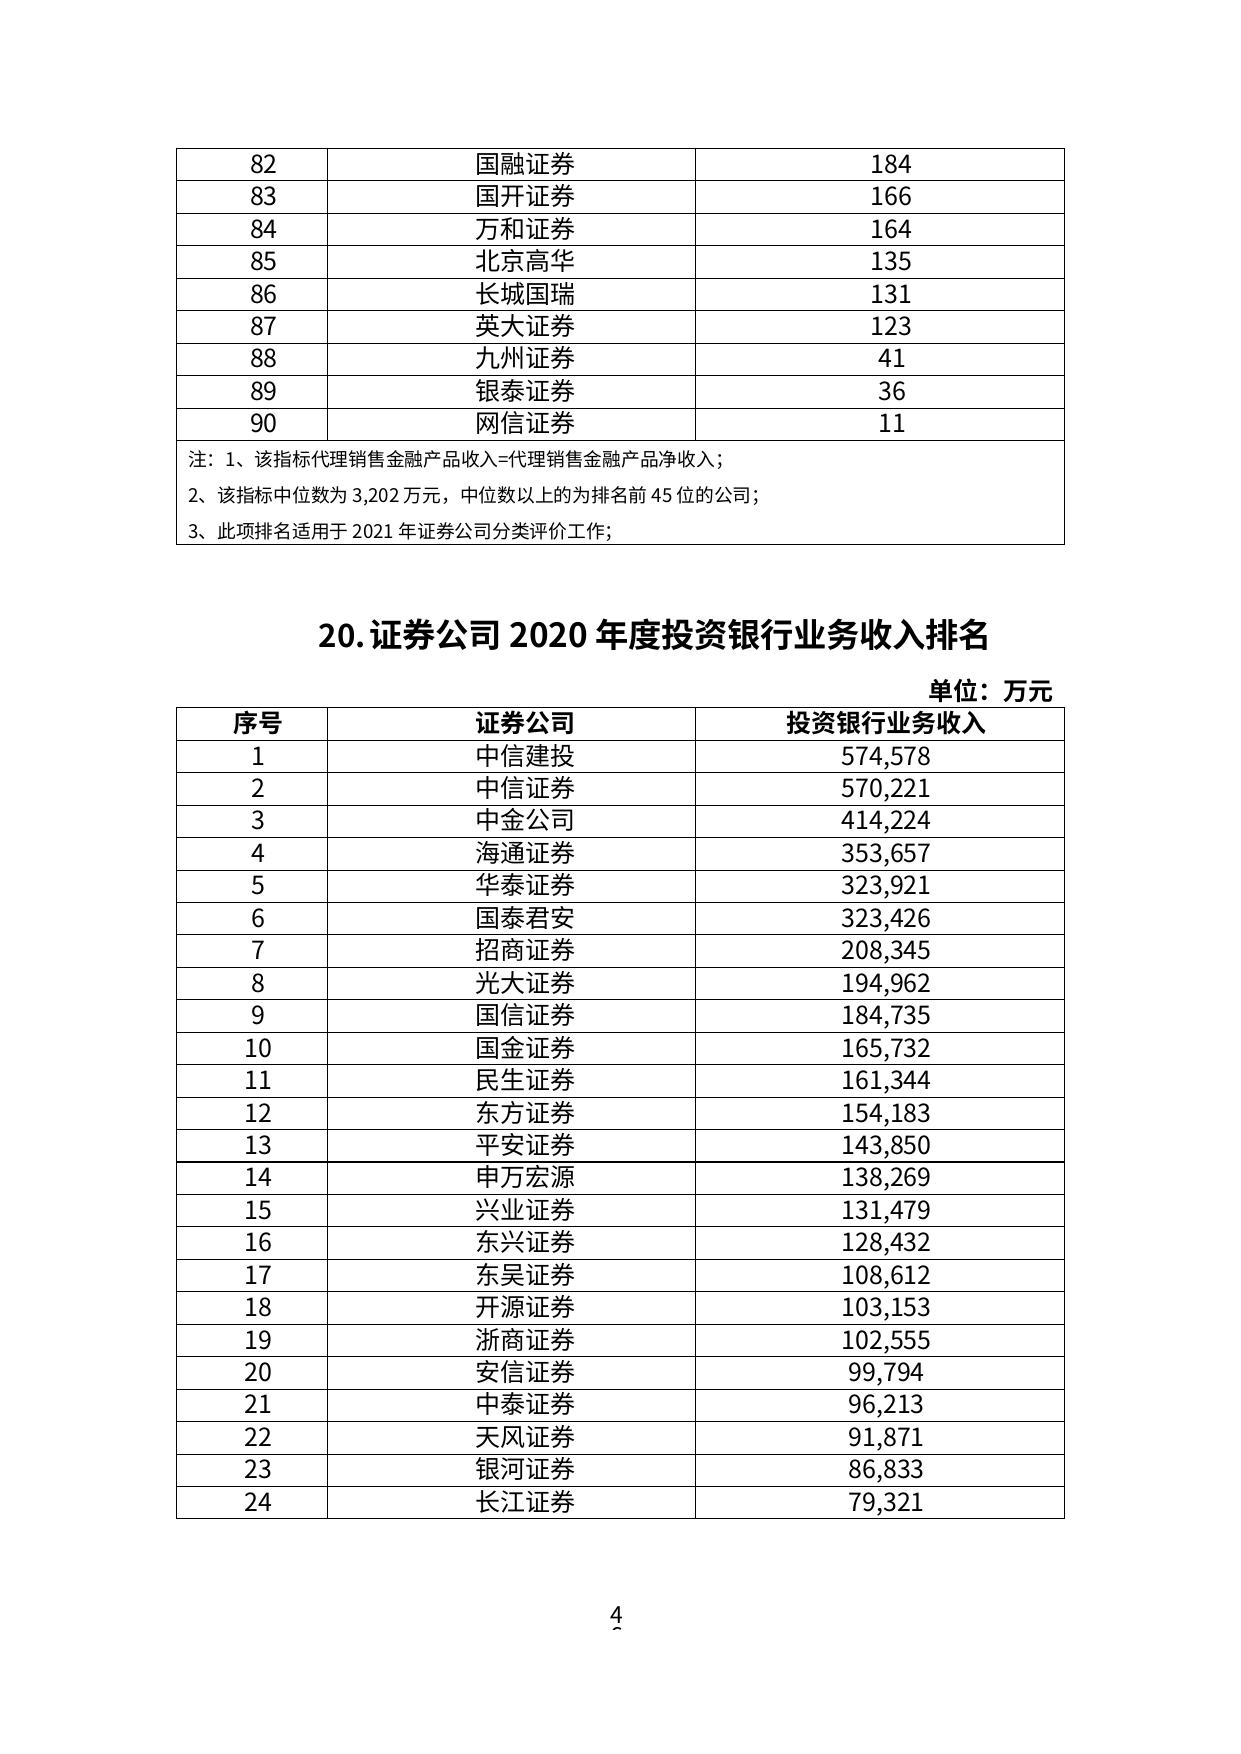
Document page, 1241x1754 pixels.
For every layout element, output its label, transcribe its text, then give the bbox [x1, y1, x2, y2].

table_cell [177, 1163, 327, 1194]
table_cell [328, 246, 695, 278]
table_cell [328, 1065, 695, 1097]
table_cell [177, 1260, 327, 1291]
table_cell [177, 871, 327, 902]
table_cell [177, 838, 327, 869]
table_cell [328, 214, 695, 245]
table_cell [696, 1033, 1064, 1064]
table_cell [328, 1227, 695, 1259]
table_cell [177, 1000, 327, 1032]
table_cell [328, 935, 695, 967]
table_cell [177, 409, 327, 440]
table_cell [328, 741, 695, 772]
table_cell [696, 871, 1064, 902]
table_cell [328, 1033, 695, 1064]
list 证券公司 2020 年度投资银行业务收入排名 [319, 603, 1076, 659]
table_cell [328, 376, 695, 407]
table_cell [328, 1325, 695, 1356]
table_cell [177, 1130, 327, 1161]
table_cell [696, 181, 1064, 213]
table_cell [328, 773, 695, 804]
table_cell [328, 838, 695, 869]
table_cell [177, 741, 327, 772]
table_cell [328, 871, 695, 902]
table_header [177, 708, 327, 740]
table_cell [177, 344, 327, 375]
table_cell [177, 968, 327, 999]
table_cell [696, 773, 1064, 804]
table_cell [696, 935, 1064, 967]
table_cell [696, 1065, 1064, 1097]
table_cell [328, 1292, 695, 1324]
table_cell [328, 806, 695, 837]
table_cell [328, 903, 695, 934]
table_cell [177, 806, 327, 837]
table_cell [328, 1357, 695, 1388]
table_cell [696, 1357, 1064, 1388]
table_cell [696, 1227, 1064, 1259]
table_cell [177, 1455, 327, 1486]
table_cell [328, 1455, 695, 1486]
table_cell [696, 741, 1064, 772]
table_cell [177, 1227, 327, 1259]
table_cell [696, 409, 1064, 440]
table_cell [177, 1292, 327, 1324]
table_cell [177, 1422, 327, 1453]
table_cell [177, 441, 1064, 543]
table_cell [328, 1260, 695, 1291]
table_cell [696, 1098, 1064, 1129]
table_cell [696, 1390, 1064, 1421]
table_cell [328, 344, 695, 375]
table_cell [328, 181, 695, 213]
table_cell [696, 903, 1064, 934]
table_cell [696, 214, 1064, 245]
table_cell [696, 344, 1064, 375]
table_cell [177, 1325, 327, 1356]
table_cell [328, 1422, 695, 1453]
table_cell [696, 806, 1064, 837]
text 单位：万元 [164, 671, 1053, 707]
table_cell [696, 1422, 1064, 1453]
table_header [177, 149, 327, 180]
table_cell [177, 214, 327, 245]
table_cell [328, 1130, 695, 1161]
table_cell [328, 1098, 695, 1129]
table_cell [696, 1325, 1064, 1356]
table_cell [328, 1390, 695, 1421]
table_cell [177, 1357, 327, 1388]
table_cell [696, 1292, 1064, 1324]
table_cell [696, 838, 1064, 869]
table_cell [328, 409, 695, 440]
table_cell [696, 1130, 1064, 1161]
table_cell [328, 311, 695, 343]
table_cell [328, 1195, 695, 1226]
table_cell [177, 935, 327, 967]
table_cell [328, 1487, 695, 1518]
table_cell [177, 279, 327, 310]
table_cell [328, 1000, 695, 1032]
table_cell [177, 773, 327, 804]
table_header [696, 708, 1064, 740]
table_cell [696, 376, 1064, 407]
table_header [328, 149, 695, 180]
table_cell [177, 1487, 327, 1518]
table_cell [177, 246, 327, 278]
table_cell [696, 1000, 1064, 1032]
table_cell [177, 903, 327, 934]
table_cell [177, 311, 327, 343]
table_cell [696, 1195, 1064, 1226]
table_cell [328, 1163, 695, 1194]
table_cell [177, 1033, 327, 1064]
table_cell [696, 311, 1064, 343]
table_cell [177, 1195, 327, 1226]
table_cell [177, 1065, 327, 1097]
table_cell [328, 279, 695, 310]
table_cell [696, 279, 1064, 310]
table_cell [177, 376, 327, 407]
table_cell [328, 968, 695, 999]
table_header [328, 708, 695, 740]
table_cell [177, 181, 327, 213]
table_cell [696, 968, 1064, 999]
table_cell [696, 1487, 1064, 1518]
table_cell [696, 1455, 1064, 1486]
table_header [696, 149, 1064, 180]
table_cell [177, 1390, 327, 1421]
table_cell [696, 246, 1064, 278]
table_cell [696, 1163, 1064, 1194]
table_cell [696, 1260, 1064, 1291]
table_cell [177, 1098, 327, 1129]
